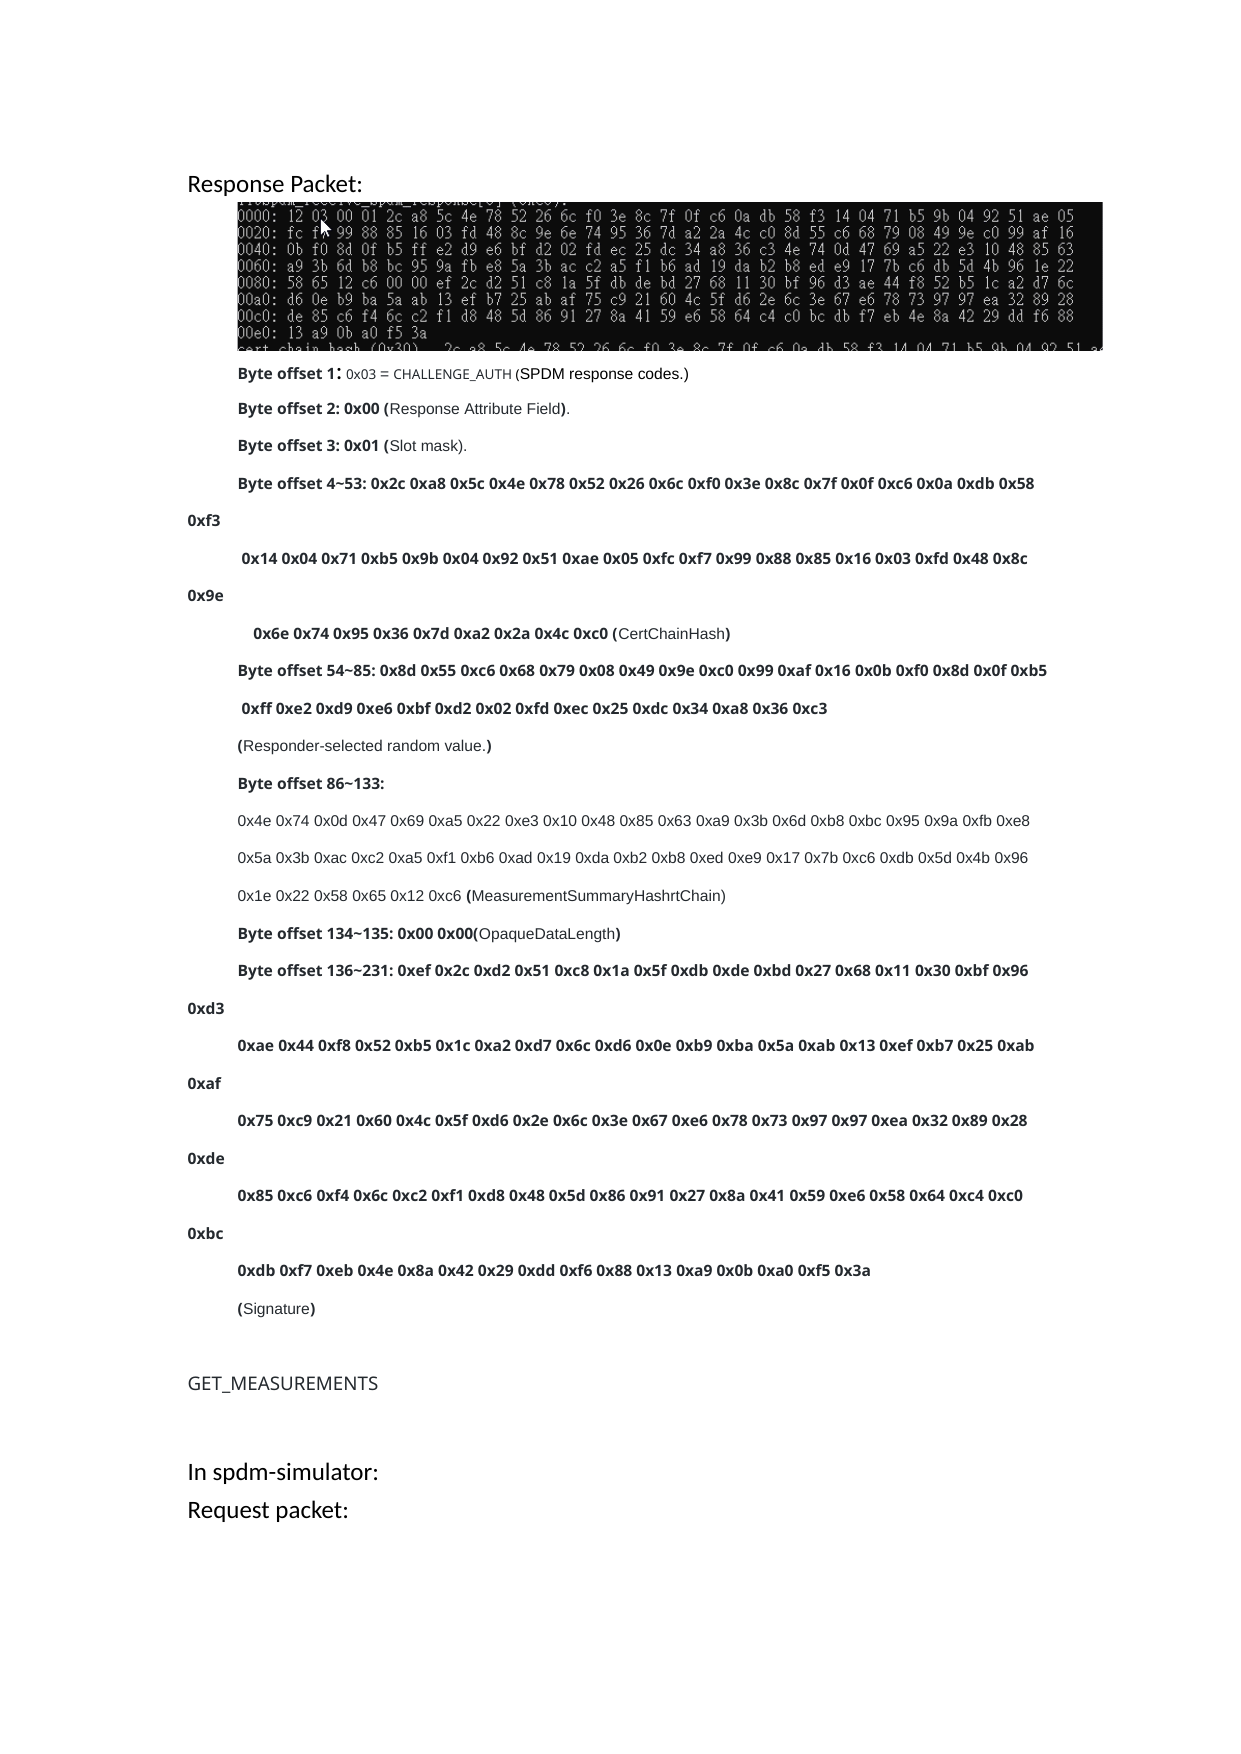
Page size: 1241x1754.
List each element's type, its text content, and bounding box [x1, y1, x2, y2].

text Byte offset 4~53: 0x2c 0xa8 0x5c 0x4e 0x78 0x52 0x26 0x6c 0xf0 0x3e 0x8c 0x7f 0x0f 0xc6 0x0a 0xdb 0x58 0xf3 [187, 464, 1053, 539]
text Byte offset 134~135: 0x00 0x00(OpaqueDataLength) [187, 914, 1053, 952]
text Byte offset 2: 0x00 (Response Attribute Field). [187, 389, 1053, 427]
text 0xff 0xe2 0xd9 0xe6 0xbf 0xd2 0x02 0xfd 0xec 0x25 0xdc 0x34 0xa8 0x36 0xc3 [187, 689, 1053, 727]
text Response Packet: [187, 164, 1053, 202]
text 0x14 0x04 0x71 0xb5 0x9b 0x04 0x92 0x51 0xae 0x05 0xfc 0xf7 0x99 0x88 0x85 0x16 0x03 0xfd 0x48 0x8c 0x9e [187, 539, 1053, 614]
text Byte offset 136~231: 0xef 0x2c 0xd2 0x51 0xc8 0x1a 0x5f 0xdb 0xde 0xbd 0x27 0x68 0x11 0x30 0xbf 0x96 0xd3 [187, 952, 1053, 1027]
text 0x75 0xc9 0x21 0x60 0x4c 0x5f 0xd6 0x2e 0x6c 0x3e 0x67 0xe6 0x78 0x73 0x97 0x97 0xea 0x32 0x89 0x28 0xde [187, 1102, 1053, 1177]
text 0x6e 0x74 0x95 0x36 0x7d 0xa2 0x2a 0x4c 0xc0 (CertChainHash) [237, 614, 1053, 652]
text 0x4e 0x74 0x0d 0x47 0x69 0xa5 0x22 0xe3 0x10 0x48 0x85 0x63 0xa9 0x3b 0x6d 0xb8 0xbc 0x95 0x9a 0xfb 0xe8 [187, 802, 1053, 839]
subtitle GET_MEASUREMENTS [187, 1364, 1053, 1402]
text 0x1e 0x22 0x58 0x65 0x12 0xc6 (MeasurementSummaryHashrtChain) [187, 877, 1053, 914]
text Byte offset 1: 0x03 = CHALLENGE_AUTH (SPDM response codes.) [187, 352, 1053, 389]
text In spdm-simulator: [187, 1453, 1053, 1491]
text Byte offset 86~133: [187, 764, 1053, 802]
text Byte offset 3: 0x01 (Slot mask). [187, 427, 1053, 464]
text (Responder-selected random value.) [187, 727, 1053, 764]
text 0xdb 0xf7 0xeb 0x4e 0x8a 0x42 0x29 0xdd 0xf6 0x88 0x13 0xa9 0x0b 0xa0 0xf5 0x3a [187, 1252, 1053, 1289]
text 0x5a 0x3b 0xac 0xc2 0xa5 0xf1 0xb6 0xad 0x19 0xda 0xb2 0xb8 0xed 0xe9 0x17 0x7b 0xc6 0xdb 0x5d 0x4b 0x96 [187, 839, 1053, 877]
text 0x85 0xc6 0xf4 0x6c 0xc2 0xf1 0xd8 0x48 0x5d 0x86 0x91 0x27 0x8a 0x41 0x59 0xe6 0x58 0x64 0xc4 0xc0 0xbc [187, 1177, 1053, 1252]
text Request packet: [187, 1491, 1053, 1528]
text (Signature) [187, 1289, 1053, 1327]
picture [237, 202, 1103, 351]
text 0xae 0x44 0xf8 0x52 0xb5 0x1c 0xa2 0xd7 0x6c 0xd6 0x0e 0xb9 0xba 0x5a 0xab 0x13 0xef 0xb7 0x25 0xab 0xaf [187, 1027, 1053, 1102]
text Byte offset 54~85: 0x8d 0x55 0xc6 0x68 0x79 0x08 0x49 0x9e 0xc0 0x99 0xaf 0x16 0x0b 0xf0 0x8d 0x0f 0xb5 [187, 652, 1053, 689]
